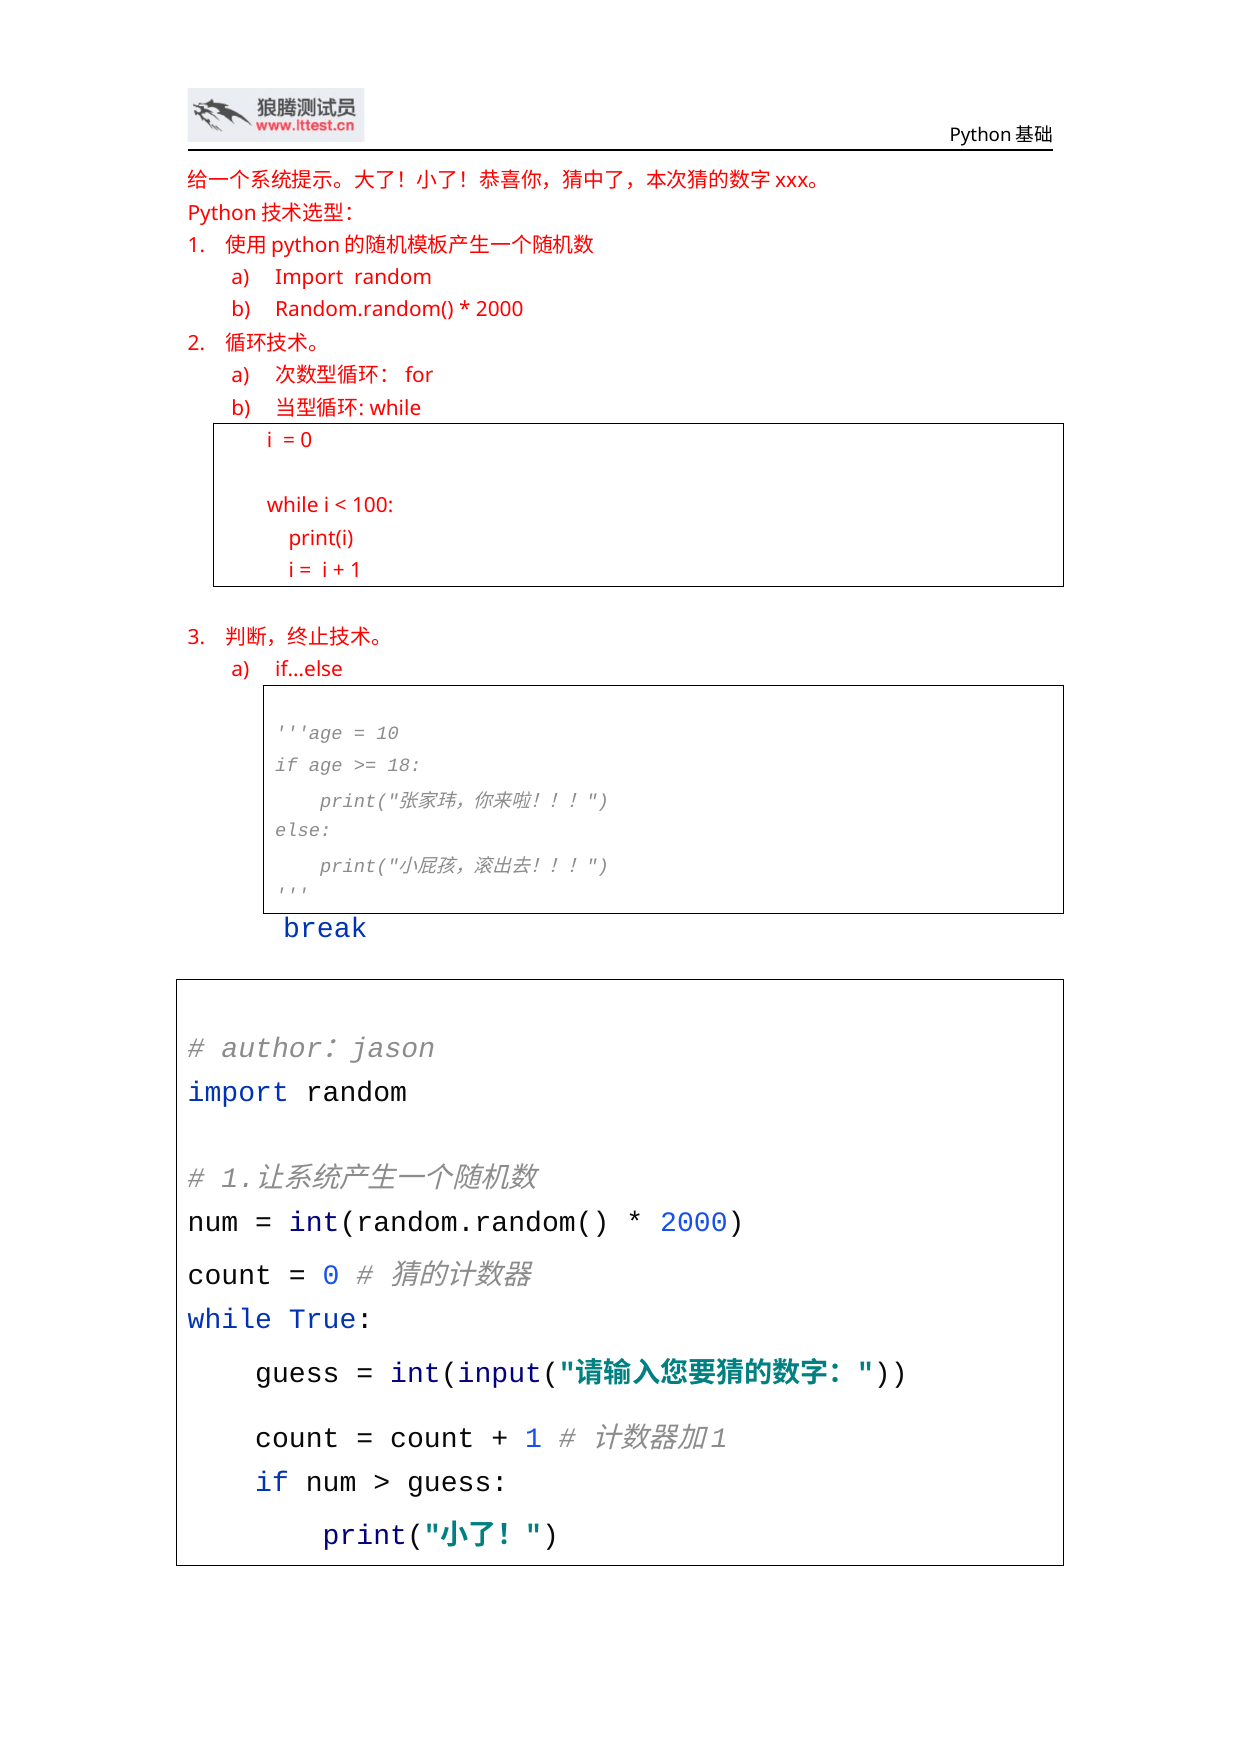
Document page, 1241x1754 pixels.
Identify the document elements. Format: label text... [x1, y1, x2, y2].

list 判断，终止技术。 [187, 619, 1053, 652]
picture [187, 88, 365, 142]
text break [187, 914, 1053, 947]
list 当型循环: while [231, 390, 1053, 422]
list 使用python的随机模板产生一个随机数 [187, 227, 1053, 260]
list Random.random() * 2000 [231, 292, 1053, 325]
text Python技术选型： [187, 195, 1053, 227]
text 给一个系统提示。大了！小了！恭喜你，猜中了，本次猜的数字xxx。 [187, 162, 1053, 195]
list Import random [231, 260, 1053, 292]
table_header i = 0 while i < 100: print(i) i = i + 1 [214, 424, 1063, 586]
list 次数型循环： for [231, 357, 1053, 390]
table_header '''age = 10 if age >= 18: print("张家玮，你来啦！！！") else: print("小屁孩，滚出去！！！") ''' [264, 686, 1063, 913]
list if…else [231, 652, 1053, 684]
list 循环技术。 [187, 325, 1053, 357]
